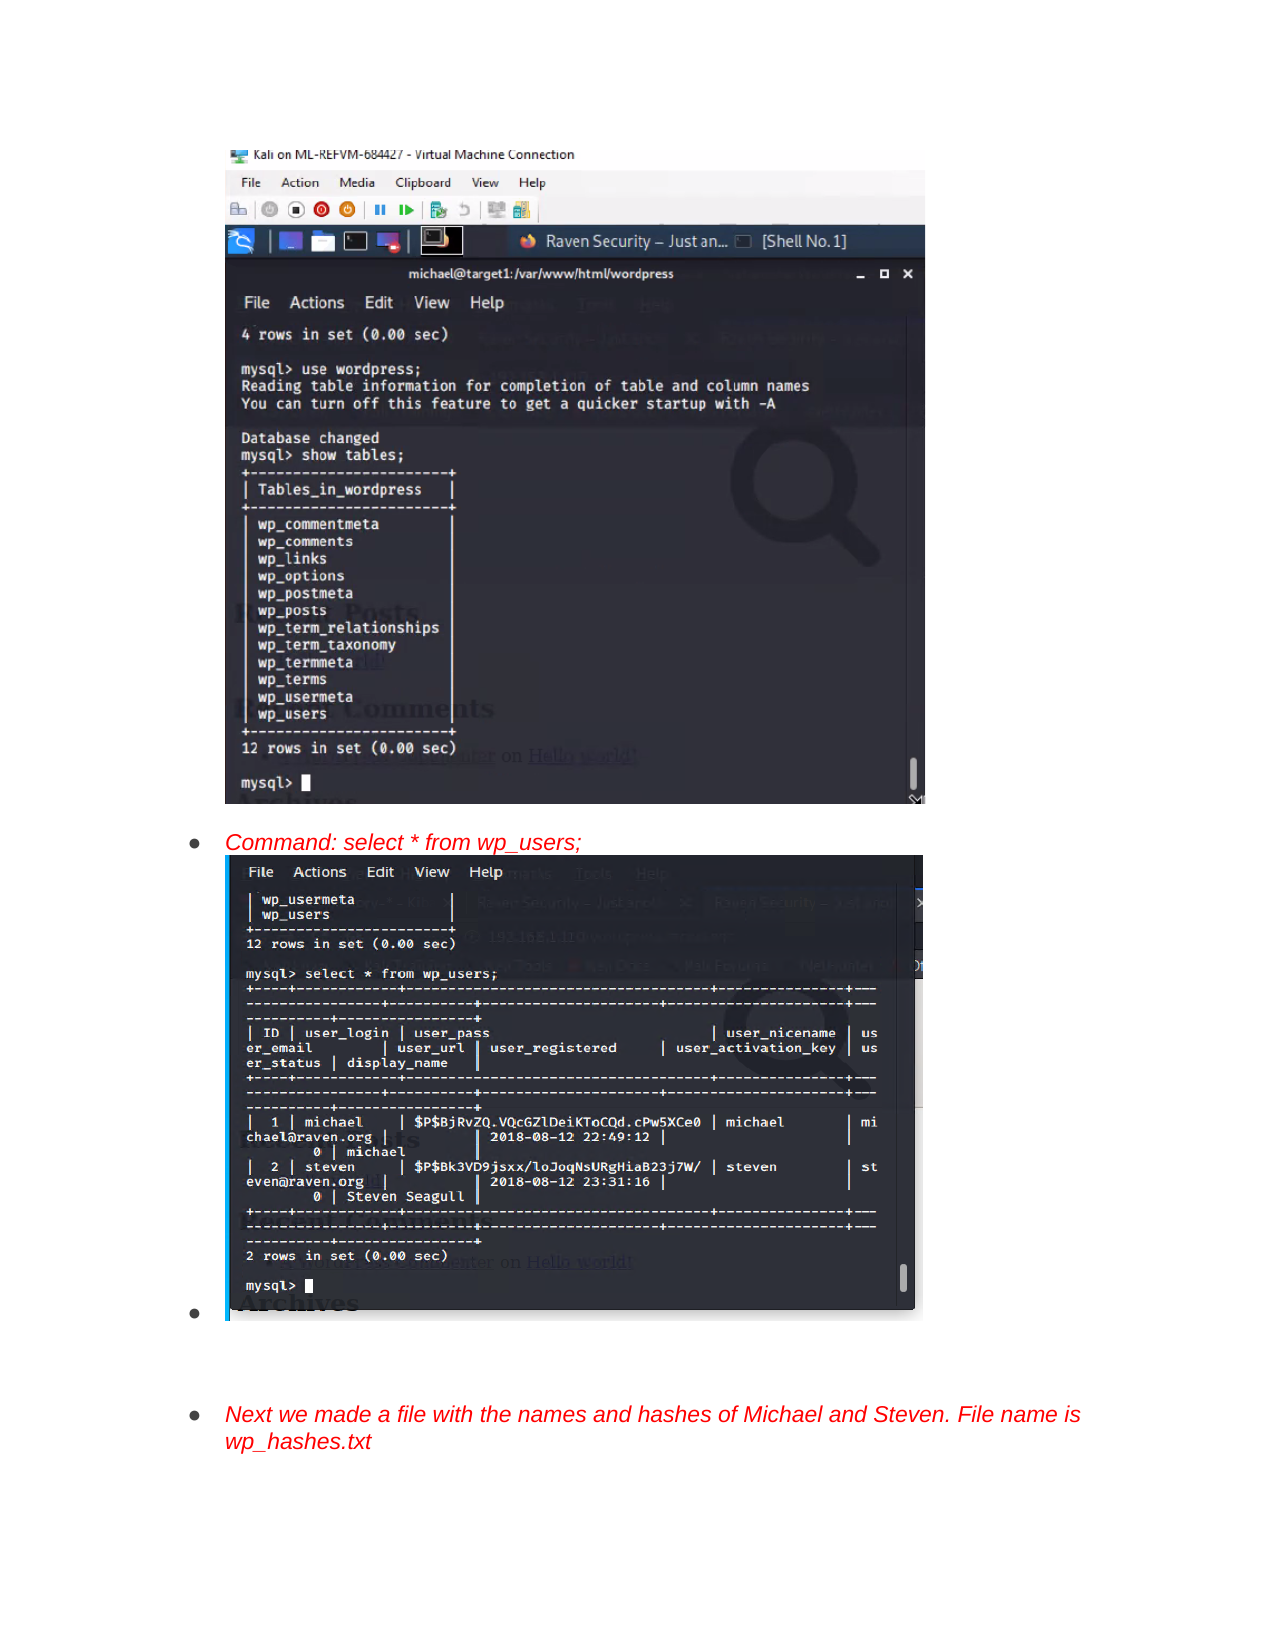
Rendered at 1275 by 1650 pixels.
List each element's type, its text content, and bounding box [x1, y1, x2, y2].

list Next we made a file with the names and hashes of Michael and Steven. File name is wp_hashes.txt [187, 1401, 1125, 1454]
picture [230, 855, 923, 1321]
list Command: select * from wp_users; [187, 829, 1125, 855]
picture [225, 150, 926, 804]
